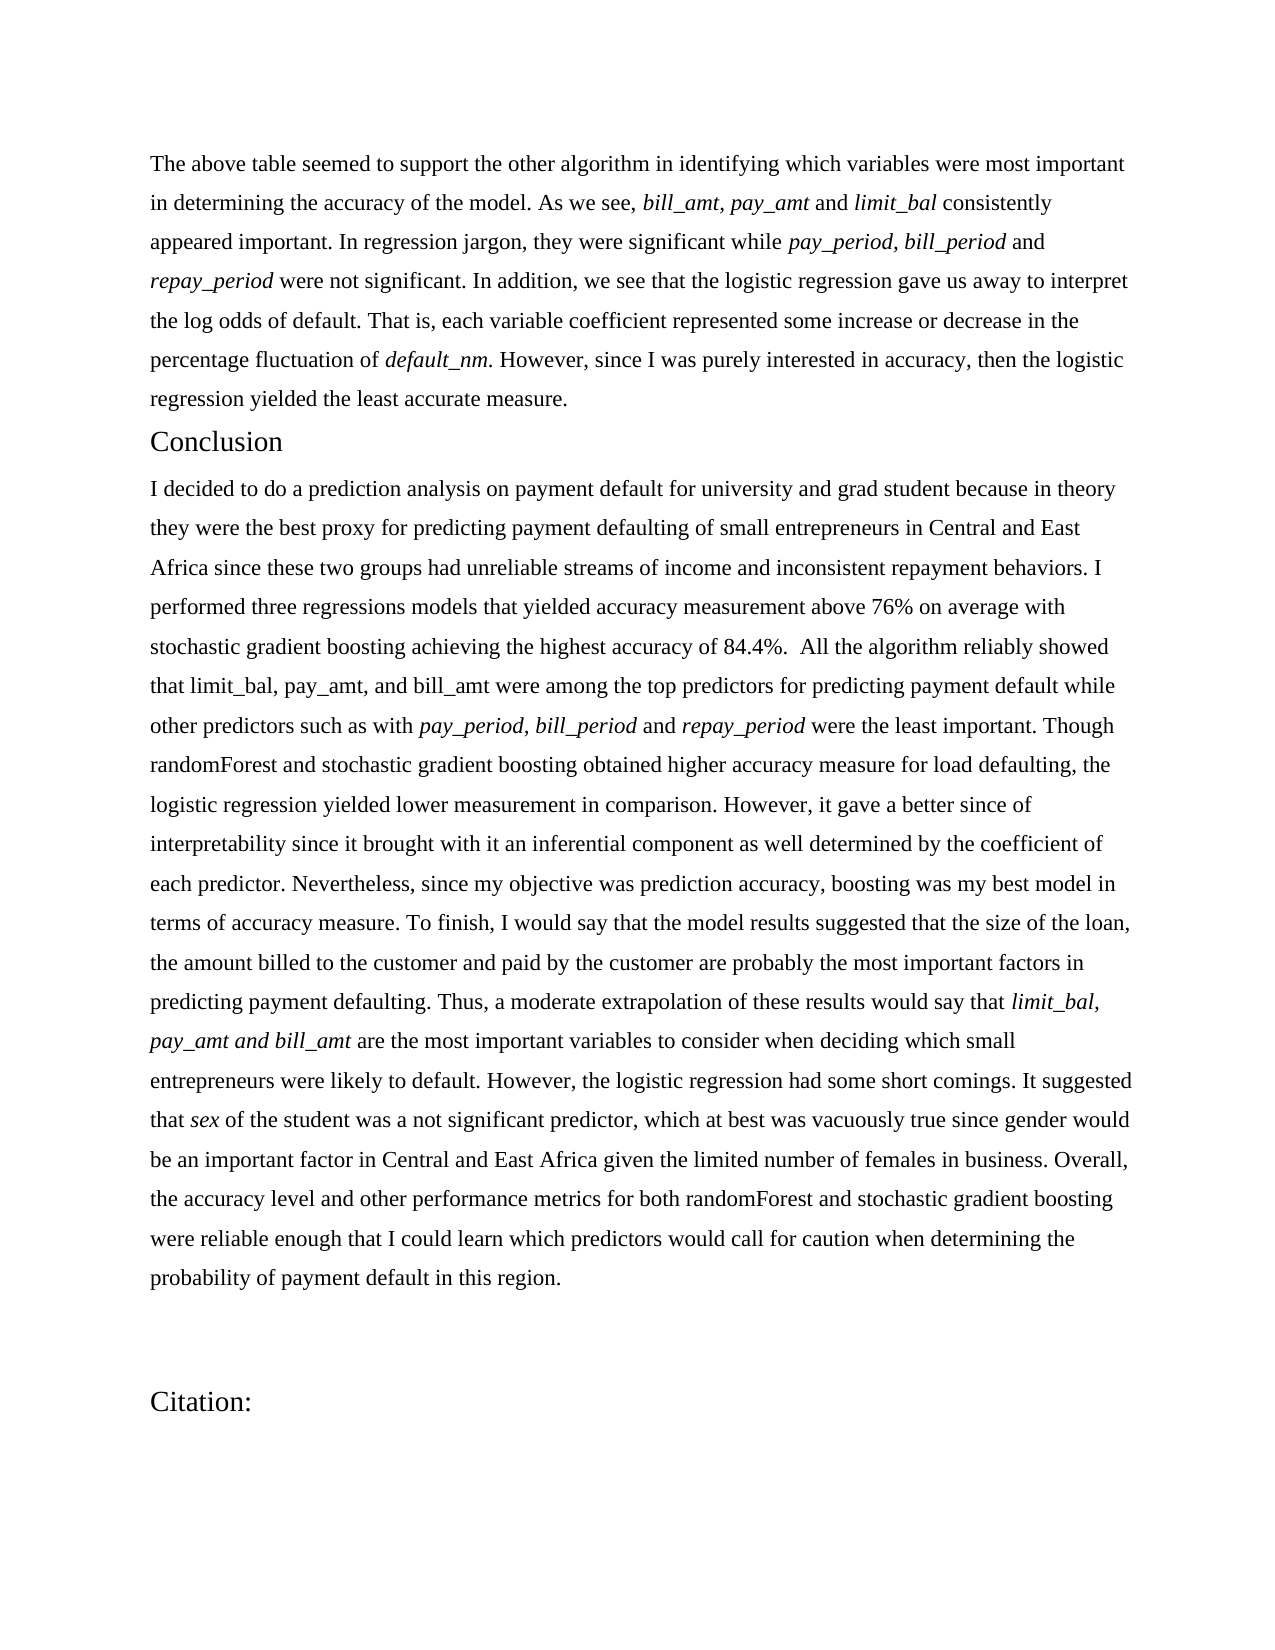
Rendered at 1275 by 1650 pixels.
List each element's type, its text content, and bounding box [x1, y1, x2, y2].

text The above table seemed to support the other algorithm in identifying which variables were most important in determining the accuracy of the model. As we see, bill_amt, pay_amt and limit_bal consistently appeared important. In regression jargon, they were significant while pay_period, bill_period and repay_period were not significant. In addition, we see that the logistic regression gave us away to interpret the log odds of default. That is, each variable coefficient represented some increase or decrease in the percentage fluctuation of default_nm. However, since I was purely interested in accuracy, then the logistic regression yielded the least accurate measure. [150, 150, 1135, 411]
text Citation: [150, 1384, 1135, 1418]
text Conclusion [150, 424, 1135, 458]
text I decided to do a prediction analysis on payment default for university and grad student because in theory they were the best proxy for predicting payment defaulting of small entrepreneurs in Central and East Africa since these two groups had unreliable streams of income and inconsistent repayment behaviors. I performed three regressions models that yielded accuracy measurement above 76% on average with stochastic gradient boosting achieving the highest accuracy of 84.4%. All the algorithm reliably showed that limit_bal, pay_amt, and bill_amt were among the top predictors for predicting payment default while other predictors such as with pay_period, bill_period and repay_period were the least important. Though randomForest and stochastic gradient boosting obtained higher accuracy measure for load defaulting, the logistic regression yielded lower measurement in comparison. However, it gave a better since of interpretability since it brought with it an inferential component as well determined by the coefficient of each predictor. Nevertheless, since my objective was prediction accuracy, boosting was my best model in terms of accuracy measure. To finish, I would say that the model results suggested that the size of the loan, the amount billed to the customer and paid by the customer are probably the most important factors in predicting payment defaulting. Thus, a moderate extrapolation of these results would say that limit_bal, pay_amt and bill_amt are the most important variables to consider when deciding which small entrepreneurs were likely to default. However, the logistic regression had some short comings. It suggested that sex of the student was a not significant predictor, which at best was vacuously true since gender would be an important factor in Central and East Africa given the limited number of females in business. Overall, the accuracy level and other performance metrics for both randomForest and stochastic gradient boosting were reliable enough that I could learn which predictors would call for caution when determining the probability of payment default in this region. [150, 475, 1135, 1291]
